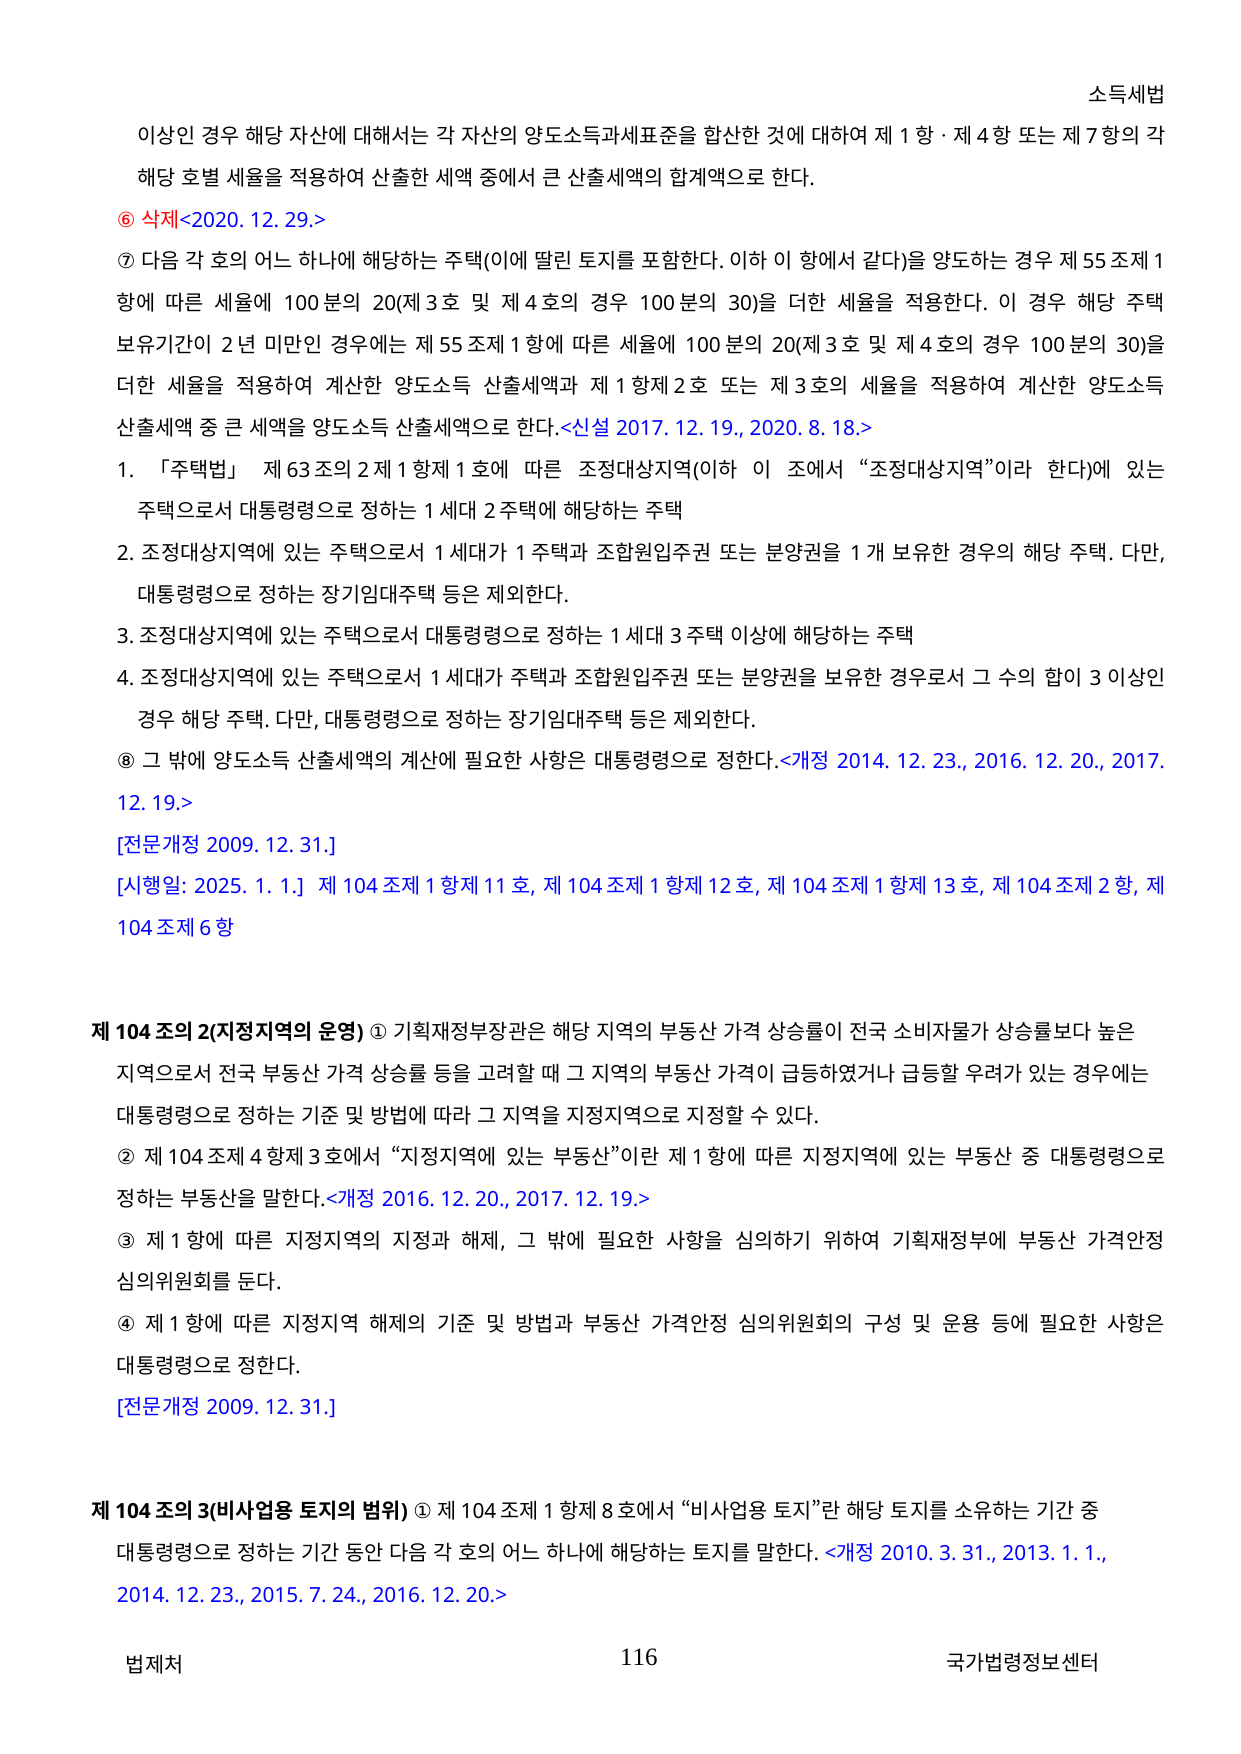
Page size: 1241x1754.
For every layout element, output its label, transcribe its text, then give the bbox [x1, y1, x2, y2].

text 2. 조정대상지역에 있는 주택으로서 1세대가 1주택과 조합원입주권 또는 분양권을 1개 보유한 경우의 해당 주택. 다만, 대통령령으로 정하는 장기임대주택 등은 제외한다. [117, 525, 1165, 608]
text 제104조의2(지정지역의 운영) ① 기획재정부장관은 해당 지역의 부동산 가격 상승률이 전국 소비자물가 상승률보다 높은 지역으로서 전국 부동산 가격 상승률 등을 고려할 때 그 지역의 부동산 가격이 급등하였거나 급등할 우려가 있는 경우에는 대통령령으로 정하는 기준 및 방법에 따라 그 지역을 지정지역으로 지정할 수 있다. [92, 1004, 1165, 1129]
text 1. 「주택법」 제63조의2제1항제1호에 따른 조정대상지역(이하 이 조에서 “조정대상지역”이라 한다)에 있는 주택으로서 대통령령으로 정하는 1세대 2주택에 해당하는 주택 [117, 442, 1165, 525]
text [전문개정 2009. 12. 31.] [117, 1379, 1165, 1421]
text [전문개정 2009. 12. 31.] [117, 817, 1165, 858]
text ④ 제1항에 따른 지정지역 해제의 기준 및 방법과 부동산 가격안정 심의위원회의 구성 및 운용 등에 필요한 사항은 대통령령으로 정한다. [117, 1296, 1165, 1379]
text 3. 조정대상지역에 있는 주택으로서 대통령령으로 정하는 1세대 3주택 이상에 해당하는 주택 [117, 608, 1165, 650]
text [117, 108, 1165, 192]
text ③ 제1항에 따른 지정지역의 지정과 해제, 그 밖에 필요한 사항을 심의하기 위하여 기획재정부에 부동산 가격안정 심의위원회를 둔다. [117, 1212, 1165, 1296]
text ⑦ 다음 각 호의 어느 하나에 해당하는 주택(이에 딸린 토지를 포함한다. 이하 이 항에서 같다)을 양도하는 경우 제55조제1항에 따른 세율에 100분의 20(제3호 및 제4호의 경우 100분의 30)을 더한 세율을 적용한다. 이 경우 해당 주택 보유기간이 2년 미만인 경우에는 제55조제1항에 따른 세율에 100분의 20(제3호 및 제4호의 경우 100분의 30)을 더한 세율을 적용하여 계산한 양도소득 산출세액과 제1항제2호 또는 제3호의 세율을 적용하여 계산한 양도소득 산출세액 중 큰 세액을 양도소득 산출세액으로 한다.<신설 2017. 12. 19., 2020. 8. 18.> [117, 233, 1165, 442]
text 제104조의3(비사업용 토지의 범위) ① 제104조제1항제8호에서 “비사업용 토지”란 해당 토지를 소유하는 기간 중 대통령령으로 정하는 기간 동안 다음 각 호의 어느 하나에 해당하는 토지를 말한다. <개정 2010. 3. 31., 2013. 1. 1., 2014. 12. 23., 2015. 7. 24., 2016. 12. 20.> [92, 1483, 1165, 1608]
text ② 제104조제4항제3호에서 “지정지역에 있는 부동산”이란 제1항에 따른 지정지역에 있는 부동산 중 대통령령으로 정하는 부동산을 말한다.<개정 2016. 12. 20., 2017. 12. 19.> [117, 1129, 1165, 1212]
text 4. 조정대상지역에 있는 주택으로서 1세대가 주택과 조합원입주권 또는 분양권을 보유한 경우로서 그 수의 합이 3 이상인 경우 해당 주택. 다만, 대통령령으로 정하는 장기임대주택 등은 제외한다. [117, 650, 1165, 733]
text [시행일: 2025. 1. 1.] 제104조제1항제11호, 제104조제1항제12호, 제104조제1항제13호, 제104조제2항, 제104조제6항 [117, 858, 1165, 942]
text ⑧ 그 밖에 양도소득 산출세액의 계산에 필요한 사항은 대통령령으로 정한다.<개정 2014. 12. 23., 2016. 12. 20., 2017. 12. 19.> [117, 733, 1165, 817]
text ⑥ 삭제<2020. 12. 29.> [117, 192, 1165, 233]
